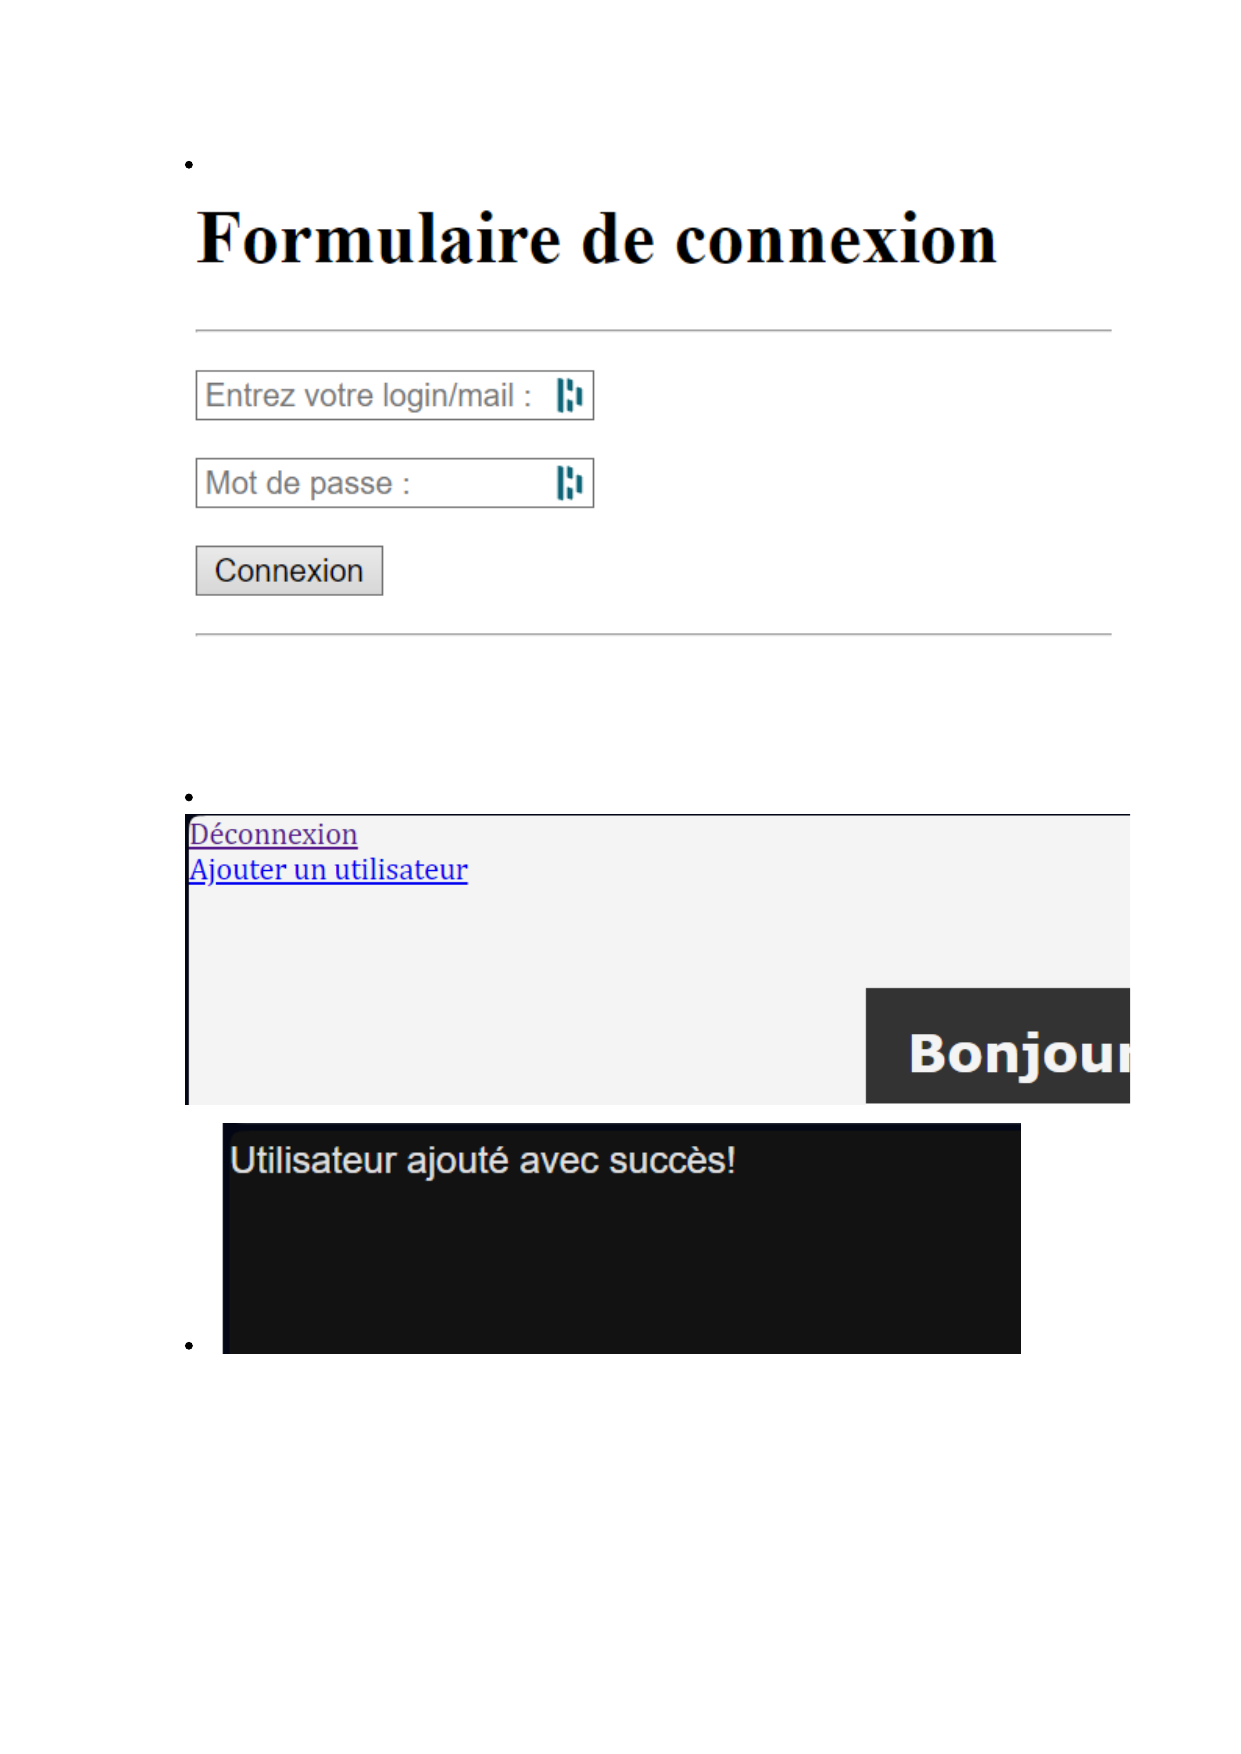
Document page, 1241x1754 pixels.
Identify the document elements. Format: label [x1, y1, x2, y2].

picture [185, 814, 1130, 1105]
picture [185, 181, 1112, 762]
picture [222, 1123, 1021, 1354]
